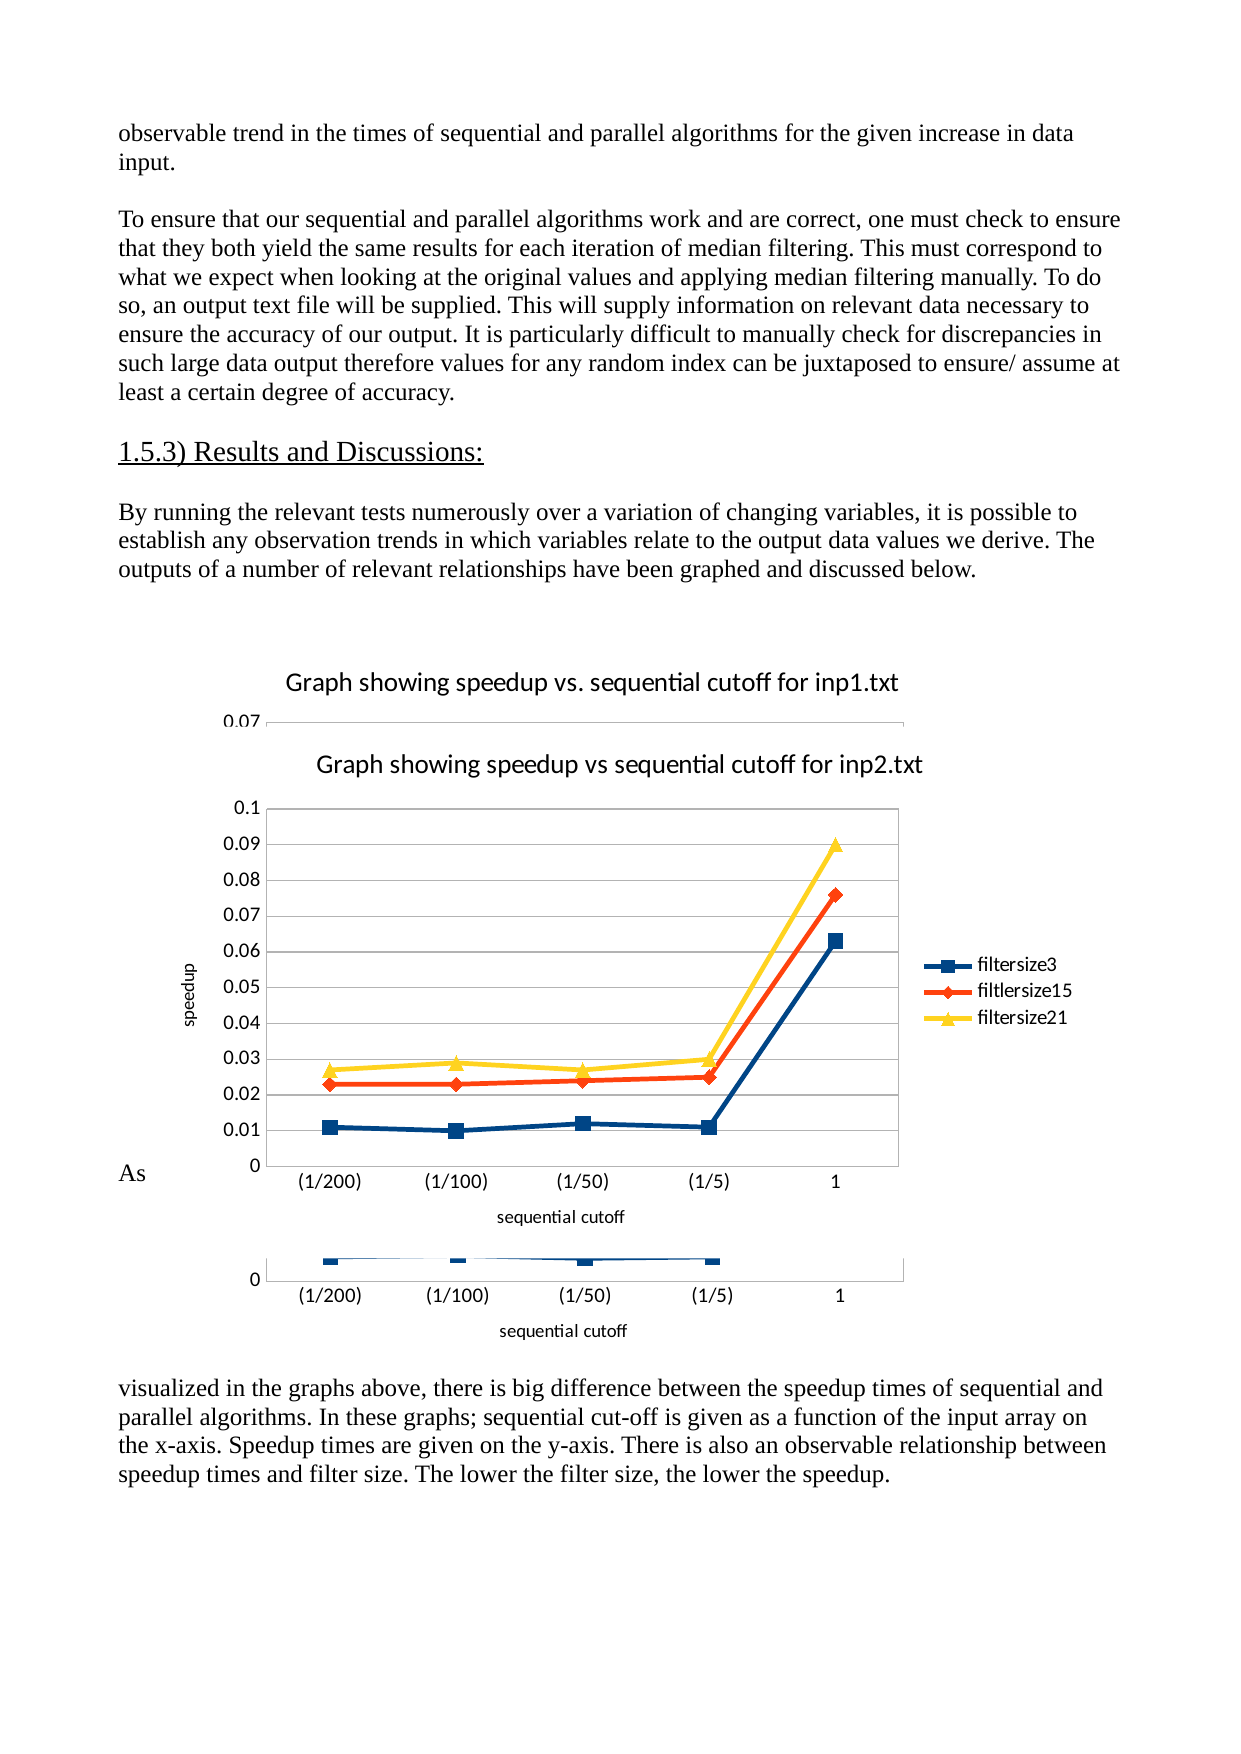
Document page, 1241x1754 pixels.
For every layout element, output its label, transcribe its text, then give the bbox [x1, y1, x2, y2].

text 1.5.3) Results and Discussions: [118, 434, 1122, 468]
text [118, 118, 1122, 176]
text By running the relevant tests numerously over a variation of changing variables, it is possible to establish any observation trends in which variables relate to the output data values we derive. The outputs of a number of relevant relationships have been graphed and discussed below. [118, 497, 1122, 583]
text As visualized in the graphs above, there is big difference between the speedup times of sequential and parallel algorithms. In these graphs; sequential cut-off is given as a function of the input array on the x-axis. Speedup times are given on the y-axis. There is also an observable relationship between speedup times and filter size. The lower the filter size, the lower the speedup. [118, 1158, 1122, 1488]
text To ensure that our sequential and parallel algorithms work and are correct, one must check to ensure that they both yield the same results for each iteration of median filtering. This must correspond to what we expect when looking at the original values and applying median filtering manually. To do so, an output text file will be supplied. This will supply information on relevant data necessary to ensure the accuracy of our output. It is particularly difficult to manually check for discrepancies in such large data output therefore values for any random index can be juxtaposed to ensure/ assume at least a certain degree of accuracy. [118, 204, 1122, 406]
